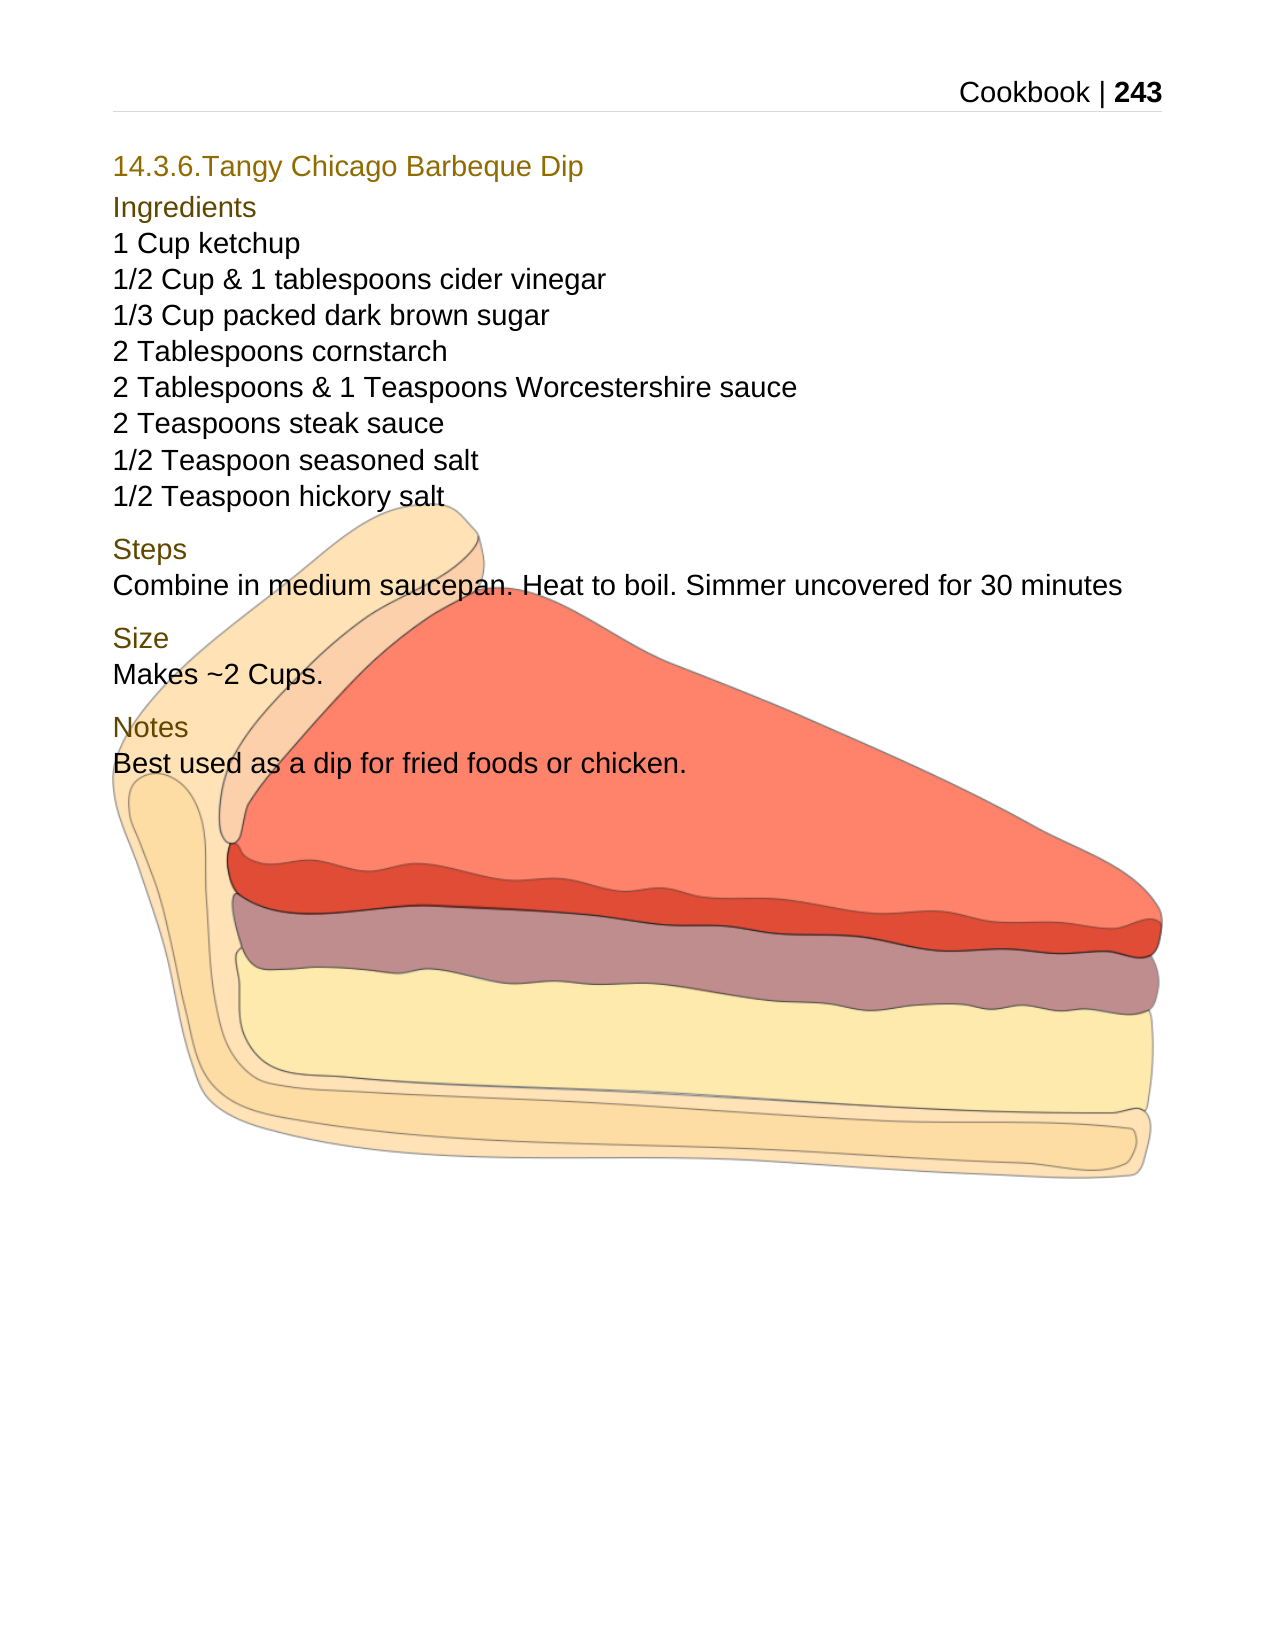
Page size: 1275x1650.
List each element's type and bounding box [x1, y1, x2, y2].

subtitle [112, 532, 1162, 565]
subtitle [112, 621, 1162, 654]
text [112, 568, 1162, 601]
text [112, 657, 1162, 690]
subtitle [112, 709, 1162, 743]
picture [112, 503, 1163, 1179]
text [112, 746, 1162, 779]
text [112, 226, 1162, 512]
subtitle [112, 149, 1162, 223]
